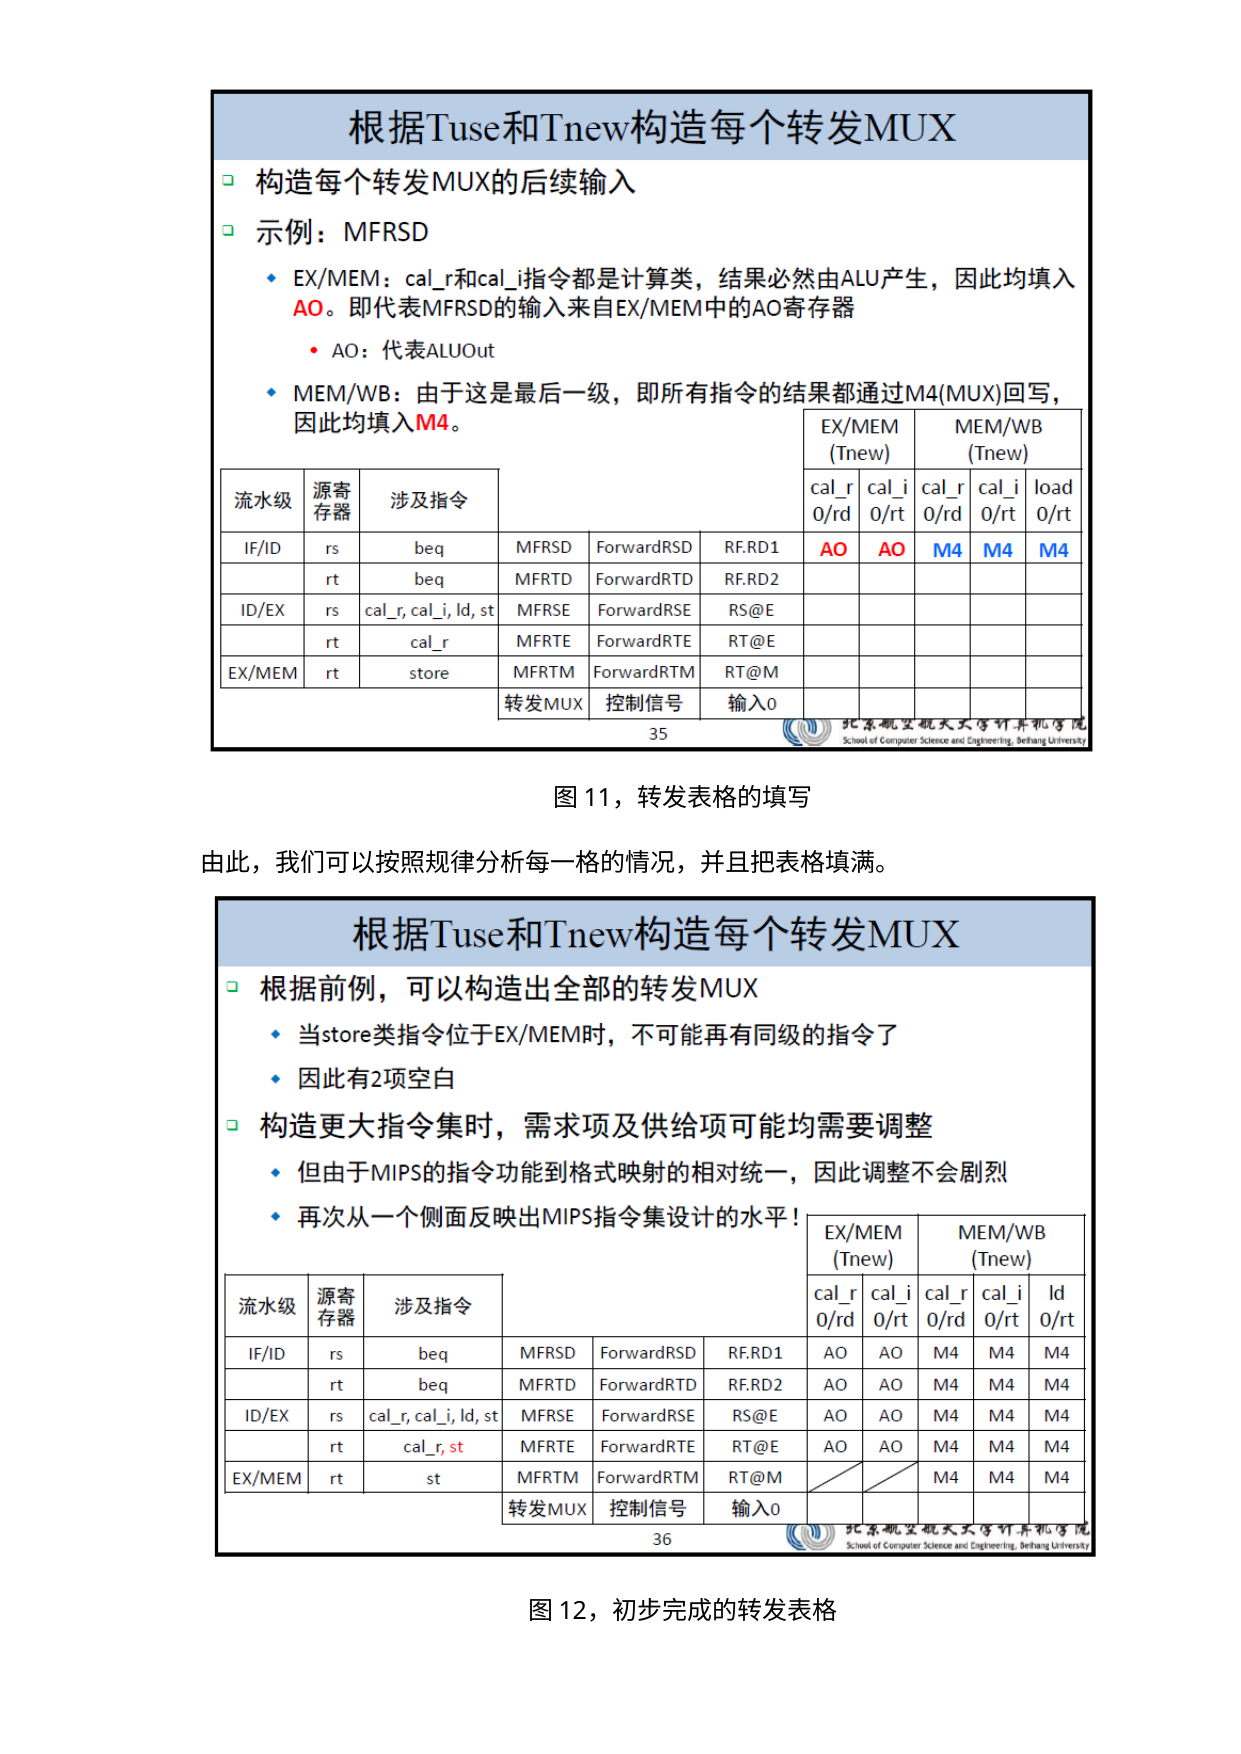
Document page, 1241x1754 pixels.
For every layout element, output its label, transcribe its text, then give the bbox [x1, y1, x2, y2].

picture [200, 80, 1100, 760]
picture [200, 893, 1100, 1561]
text 由此，我们可以按照规律分析每一格的情况，并且把表格填满。 [150, 828, 1165, 893]
text 图12，初步完成的转发表格 [150, 1576, 1165, 1641]
text 图11，转发表格的填写 [150, 763, 1165, 828]
